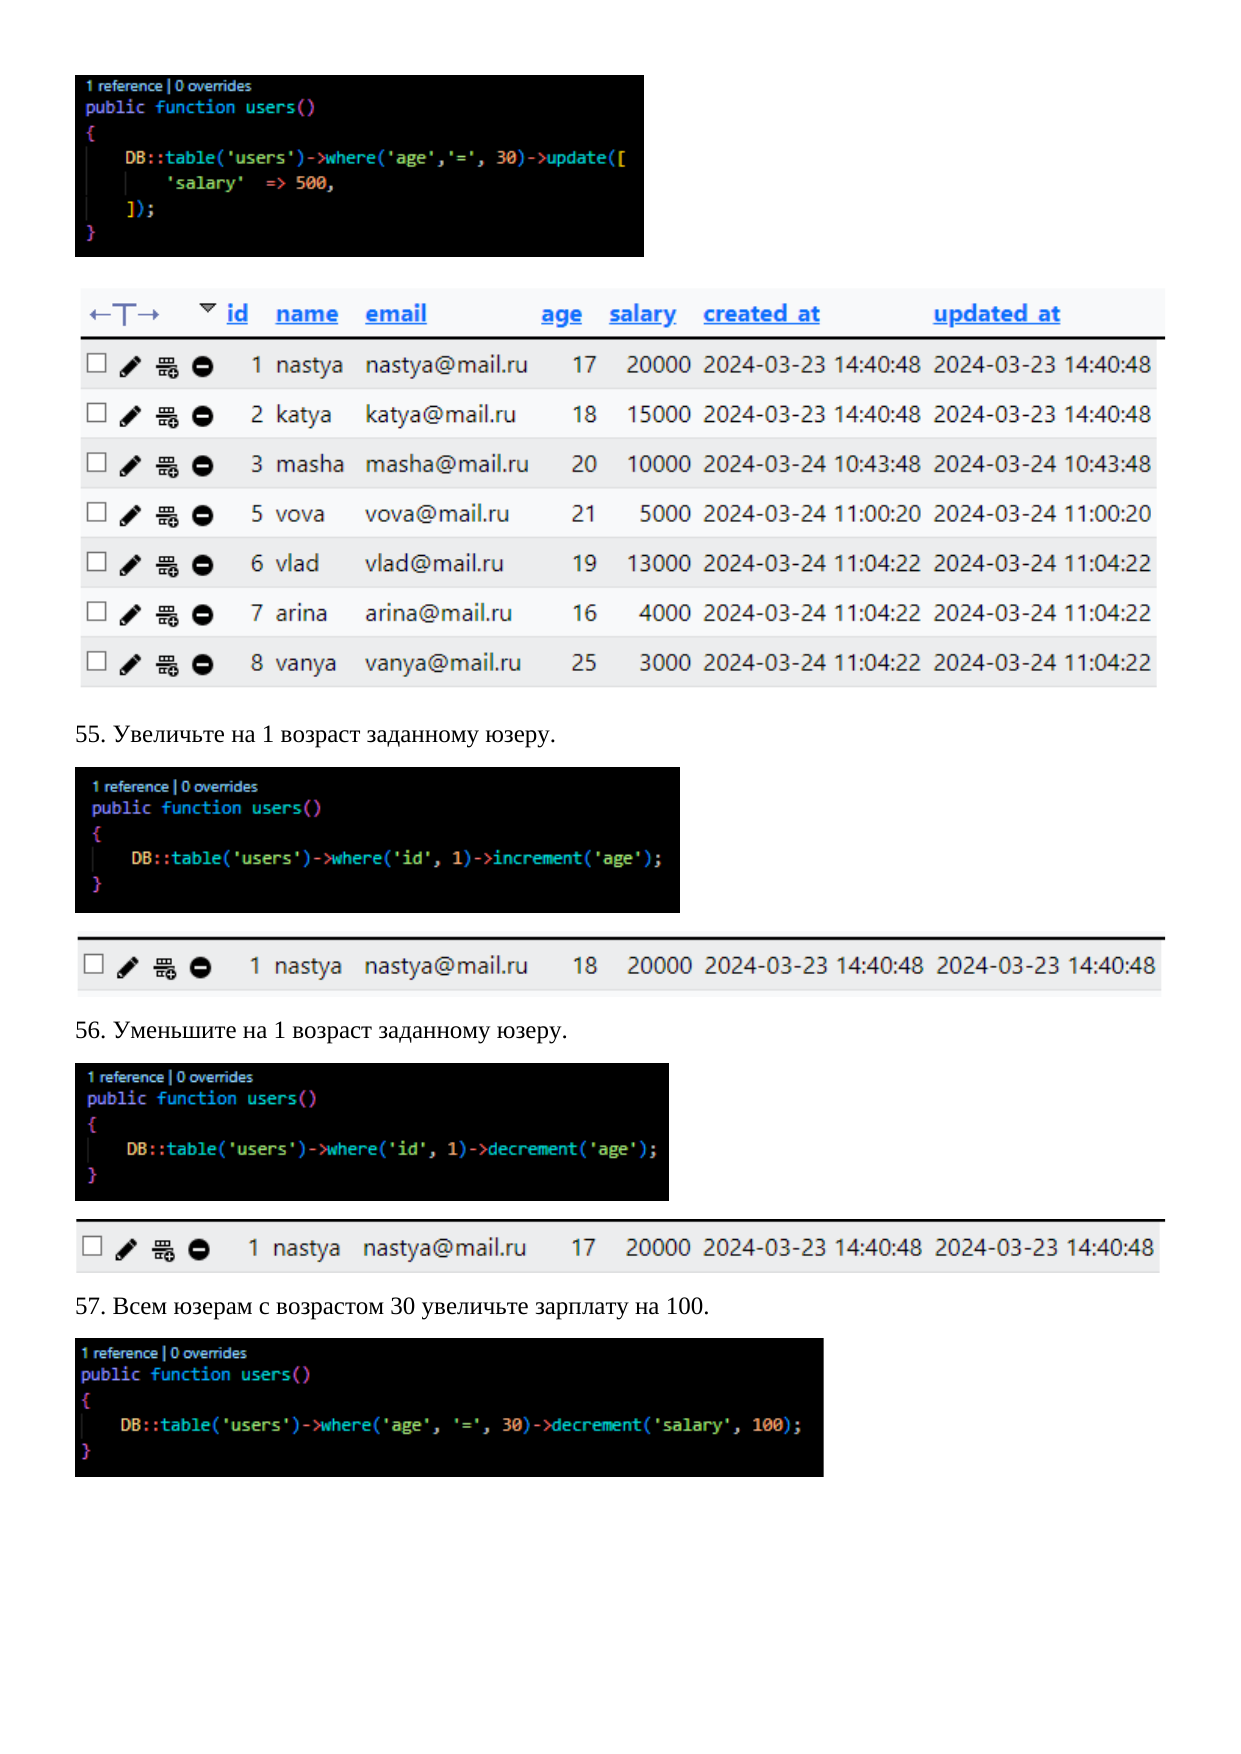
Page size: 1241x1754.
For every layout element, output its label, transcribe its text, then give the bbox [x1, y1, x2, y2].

picture [75, 75, 644, 257]
picture [75, 767, 680, 913]
text 55. Увеличьте на 1 возраст заданному юзеру. [75, 719, 1165, 748]
picture [75, 1063, 669, 1201]
picture [75, 931, 1166, 997]
picture [75, 1219, 1166, 1273]
picture [75, 275, 1166, 701]
text 56. Уменьшите на 1 возраст заданному юзеру. [75, 1015, 1165, 1044]
picture [75, 1338, 824, 1477]
text 57. Всем юзерам с возрастом 30 увеличьте зарплату на 100. [75, 1291, 1165, 1320]
